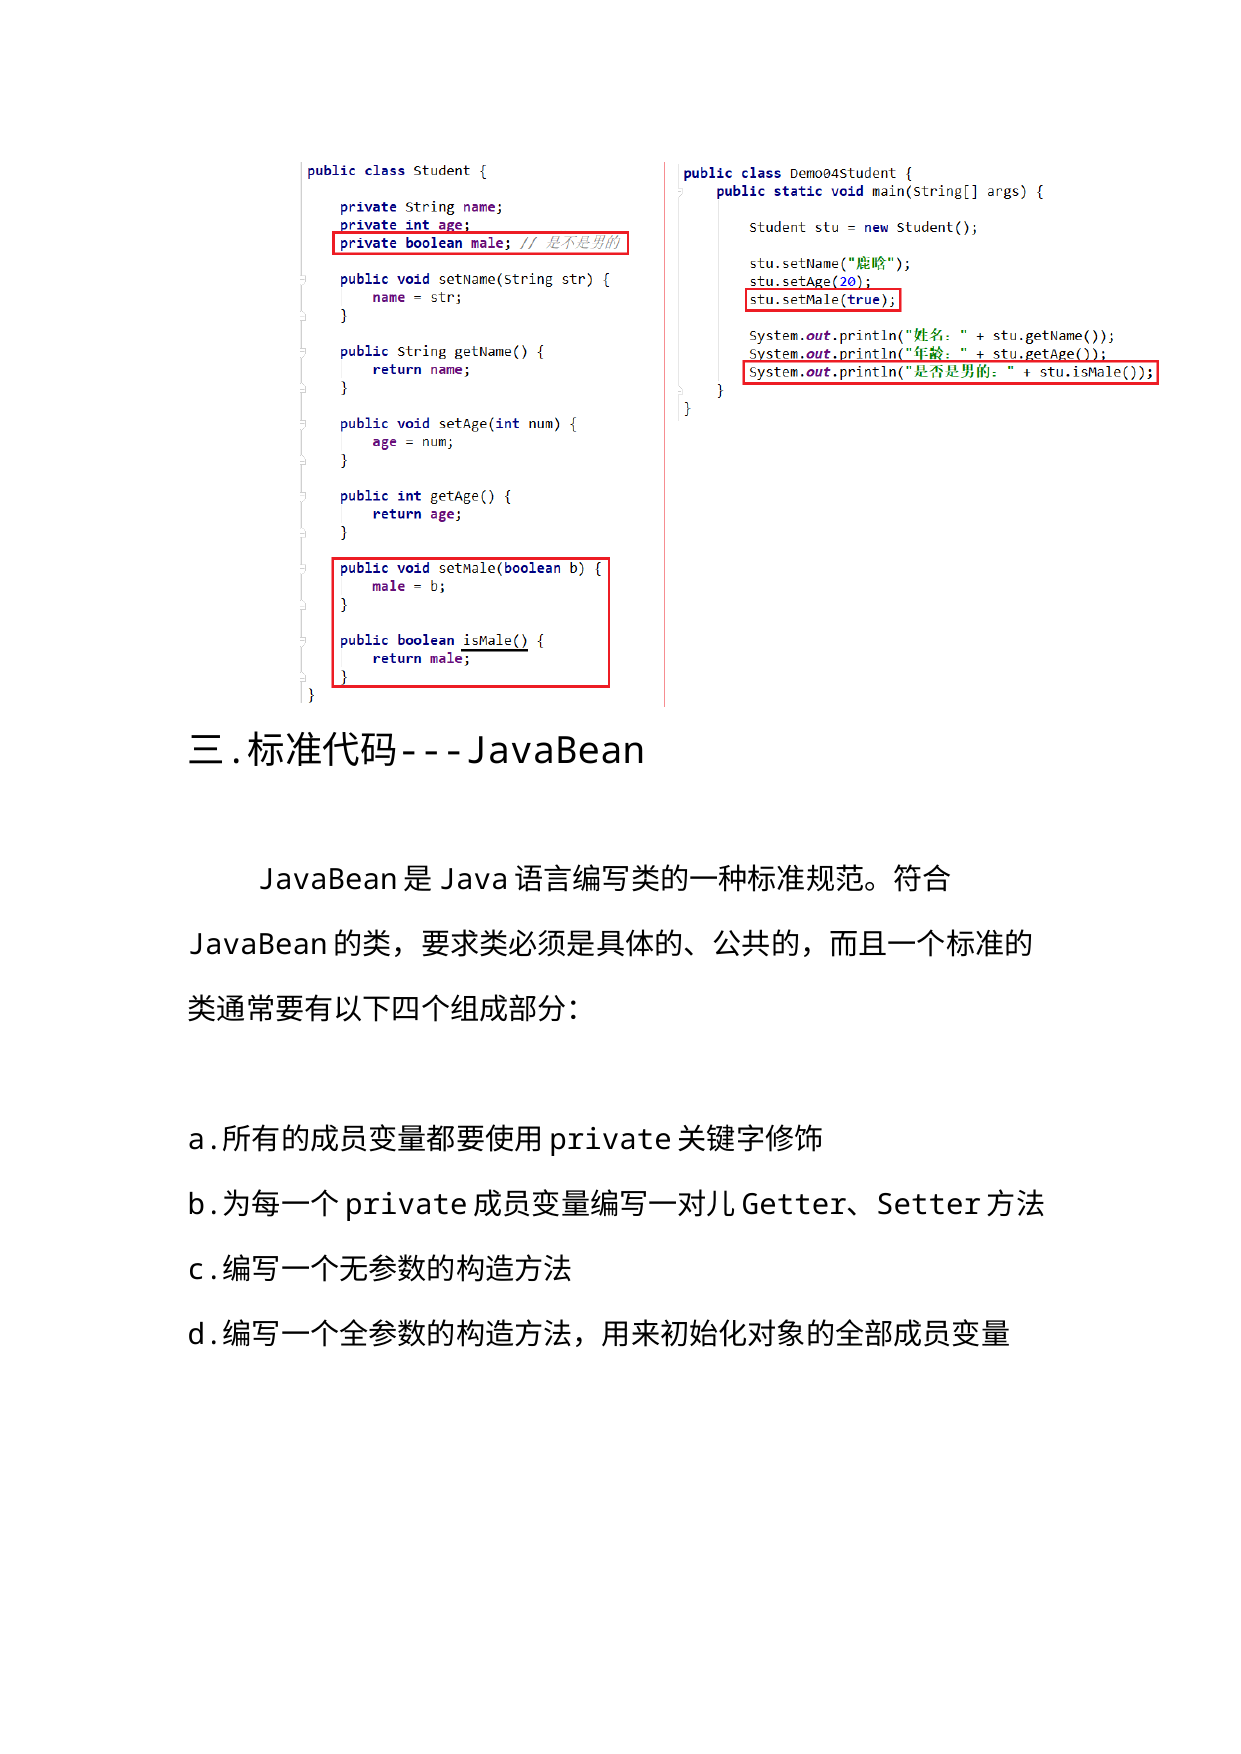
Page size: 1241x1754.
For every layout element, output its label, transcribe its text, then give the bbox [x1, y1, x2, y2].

text JavaBean是Java语言编写类的一种标准规范。符合JavaBean的类，要求类必须是具体的、公共的，而且一个标准的类通常要有以下四个组成部分： [187, 844, 1053, 1039]
text c.编写一个无参数的构造方法 [187, 1234, 1053, 1299]
text d.编写一个全参数的构造方法，用来初始化对象的全部成员变量 [187, 1299, 1053, 1364]
text 三.标准代码---JavaBean [187, 714, 1053, 779]
text a.所有的成员变量都要使用private关键字修饰 [187, 1104, 1053, 1169]
picture [300, 162, 1166, 707]
text b.为每一个private成员变量编写一对儿Getter、Setter方法 [187, 1169, 1053, 1234]
